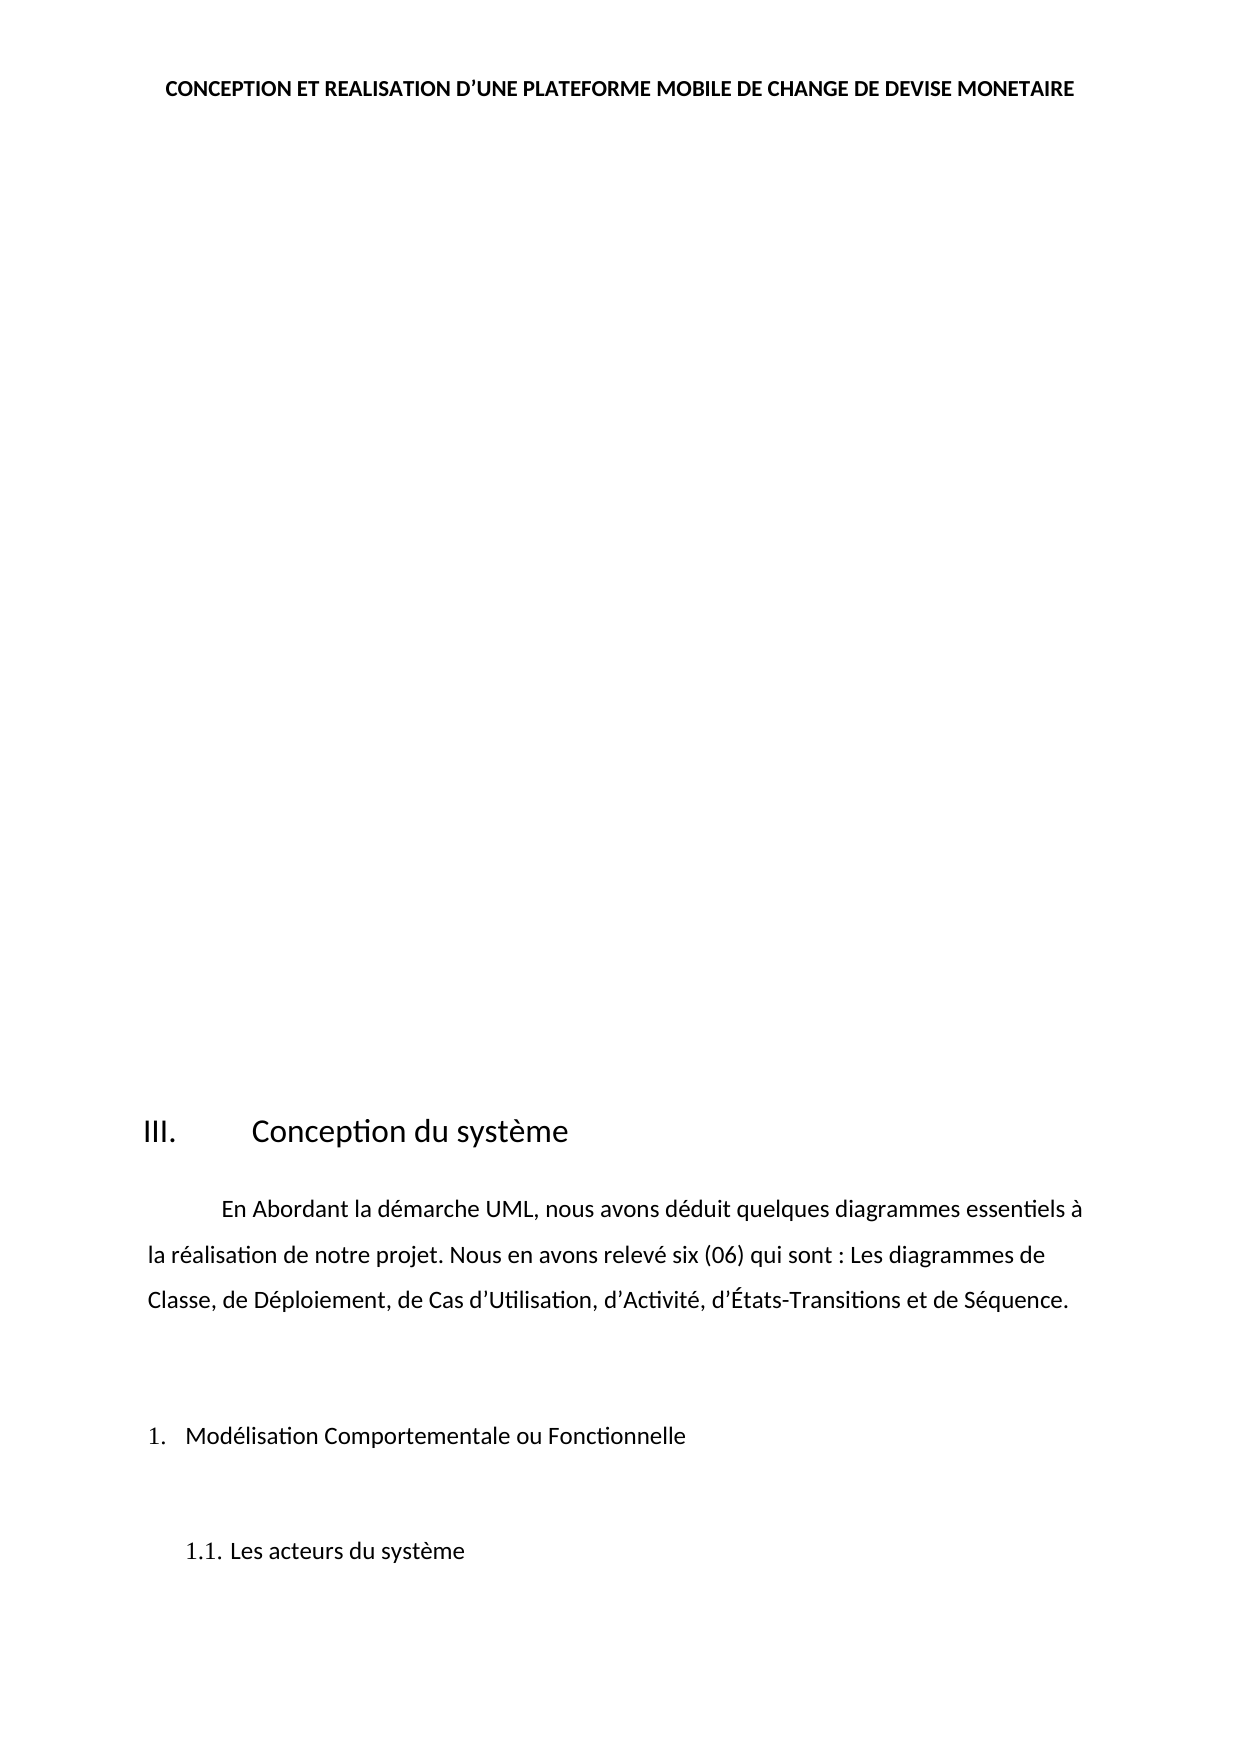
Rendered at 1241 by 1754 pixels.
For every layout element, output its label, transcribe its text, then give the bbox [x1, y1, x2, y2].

list Conception du système [177, 1110, 1093, 1151]
list Les acteurs du système [185, 1535, 1093, 1565]
list Modélisation Comportementale ou Fonctionnelle [148, 1420, 1093, 1450]
text En Abordant la démarche UML, nous avons déduit quelques diagrammes essentiels à la réalisation de notre projet. Nous en avons relevé six (06) qui sont : Les diagrammes de Classe, de Déploiement, de Cas d’Utilisation, d’Activité, d’États-Transitions et de Séquence. [148, 1193, 1093, 1315]
